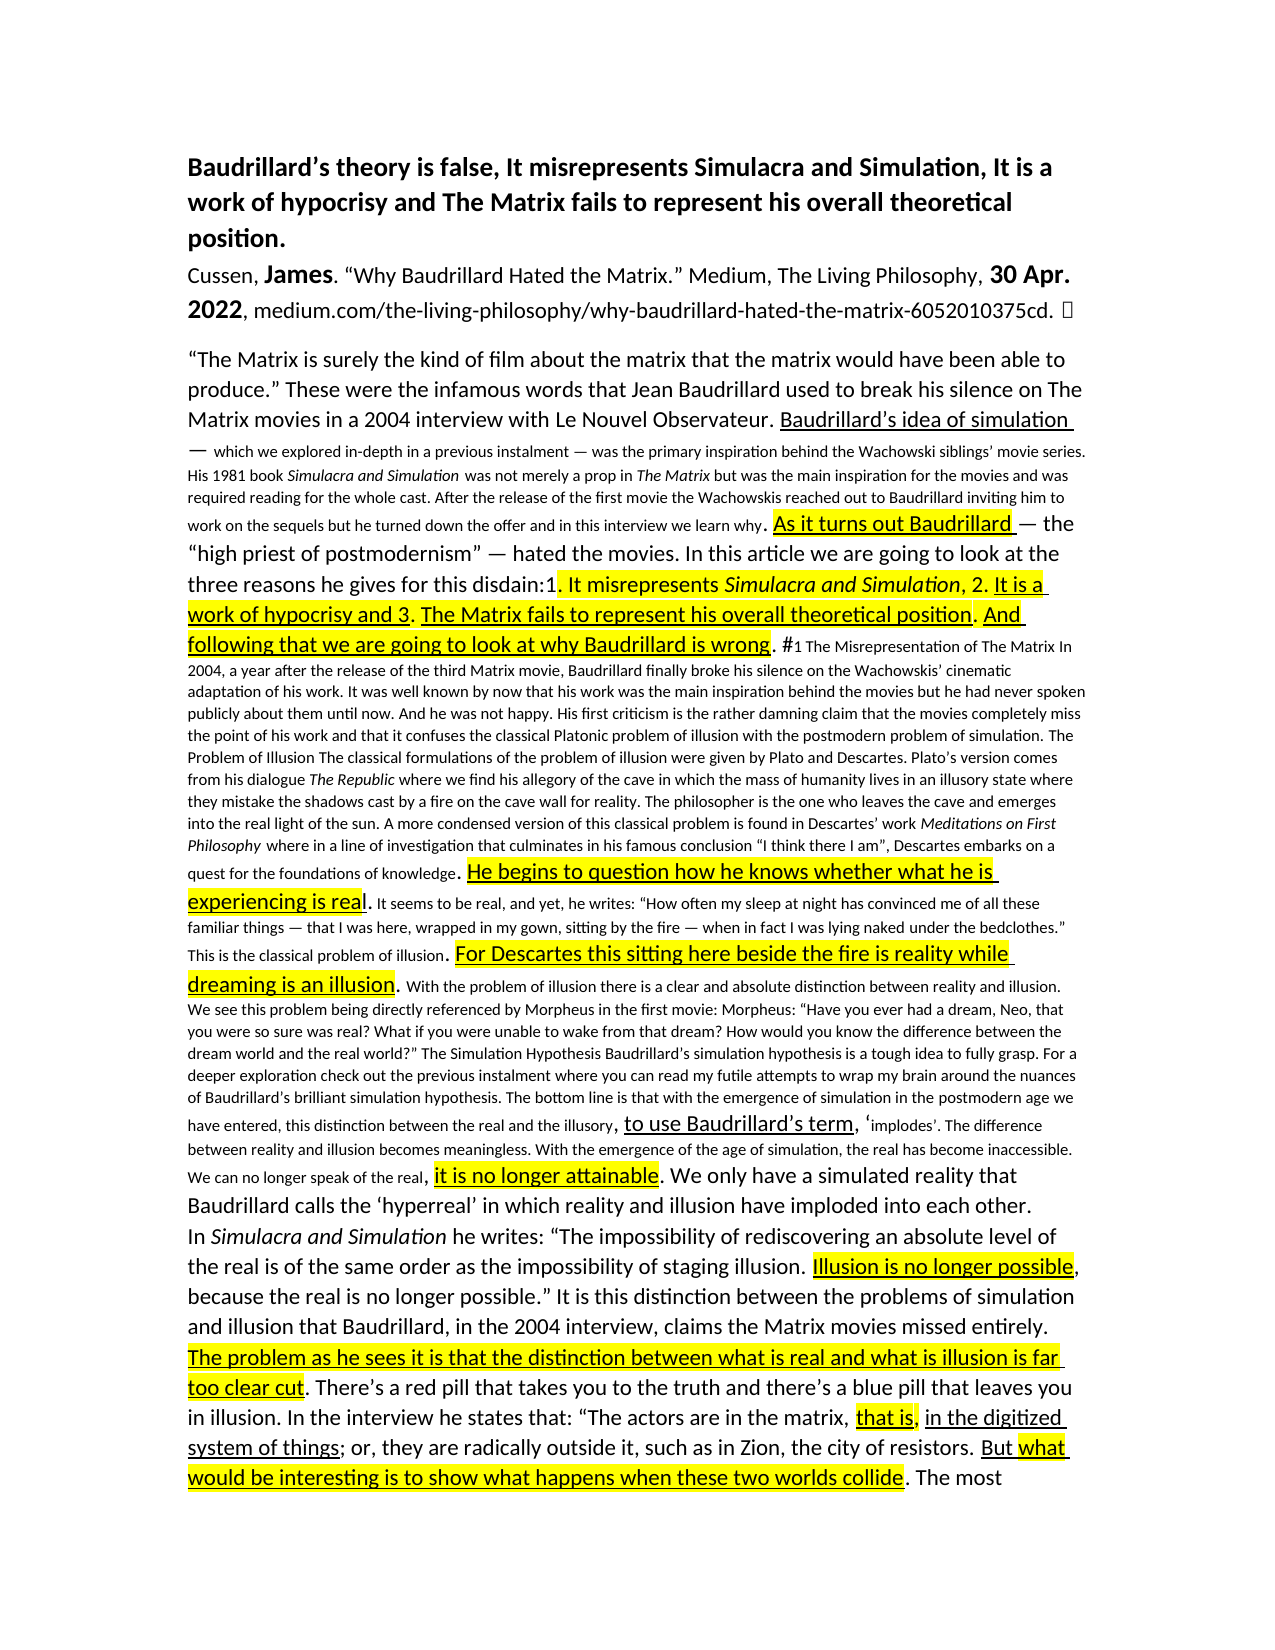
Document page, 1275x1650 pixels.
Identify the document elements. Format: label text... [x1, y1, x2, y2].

text Cussen, James. “Why Baudrillard Hated the Matrix.” Medium, The Living Philosophy, 30 Apr. 2022, medium.com/the-living-philosophy/why-baudrillard-hated-the-matrix-6052010375cd. 🐸 [187, 257, 1087, 326]
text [187, 345, 1087, 1492]
subtitle Baudrillard’s theory is false, It misrepresents Simulacra and Simulation, It is a work of hypocrisy and The Matrix fails to represent his overall theoretical position. [187, 150, 1087, 254]
